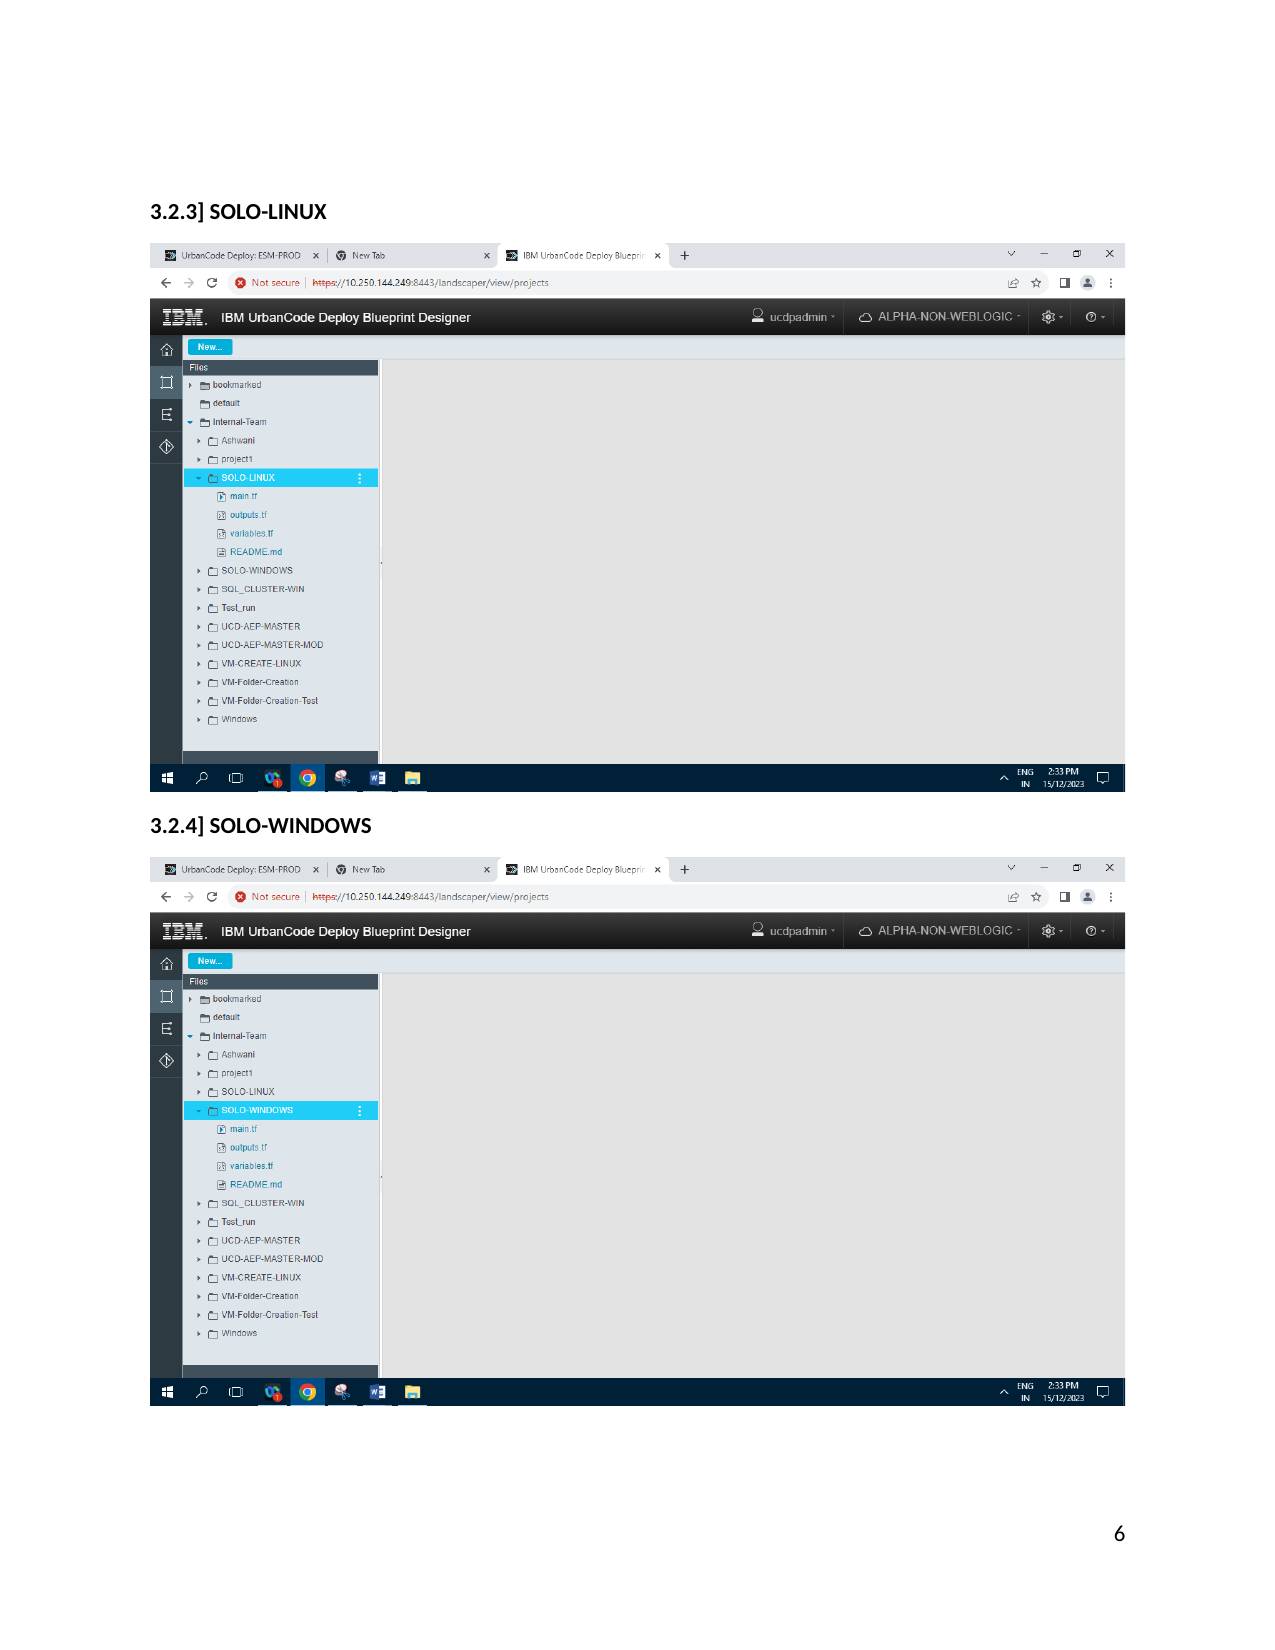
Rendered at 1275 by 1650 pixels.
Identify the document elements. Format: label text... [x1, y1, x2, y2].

text 3.2.3] SOLO-LINUX [150, 197, 1125, 225]
text 3.2.4] SOLO-WINDOWS [150, 811, 1125, 839]
picture [150, 243, 1125, 792]
picture [150, 857, 1125, 1406]
